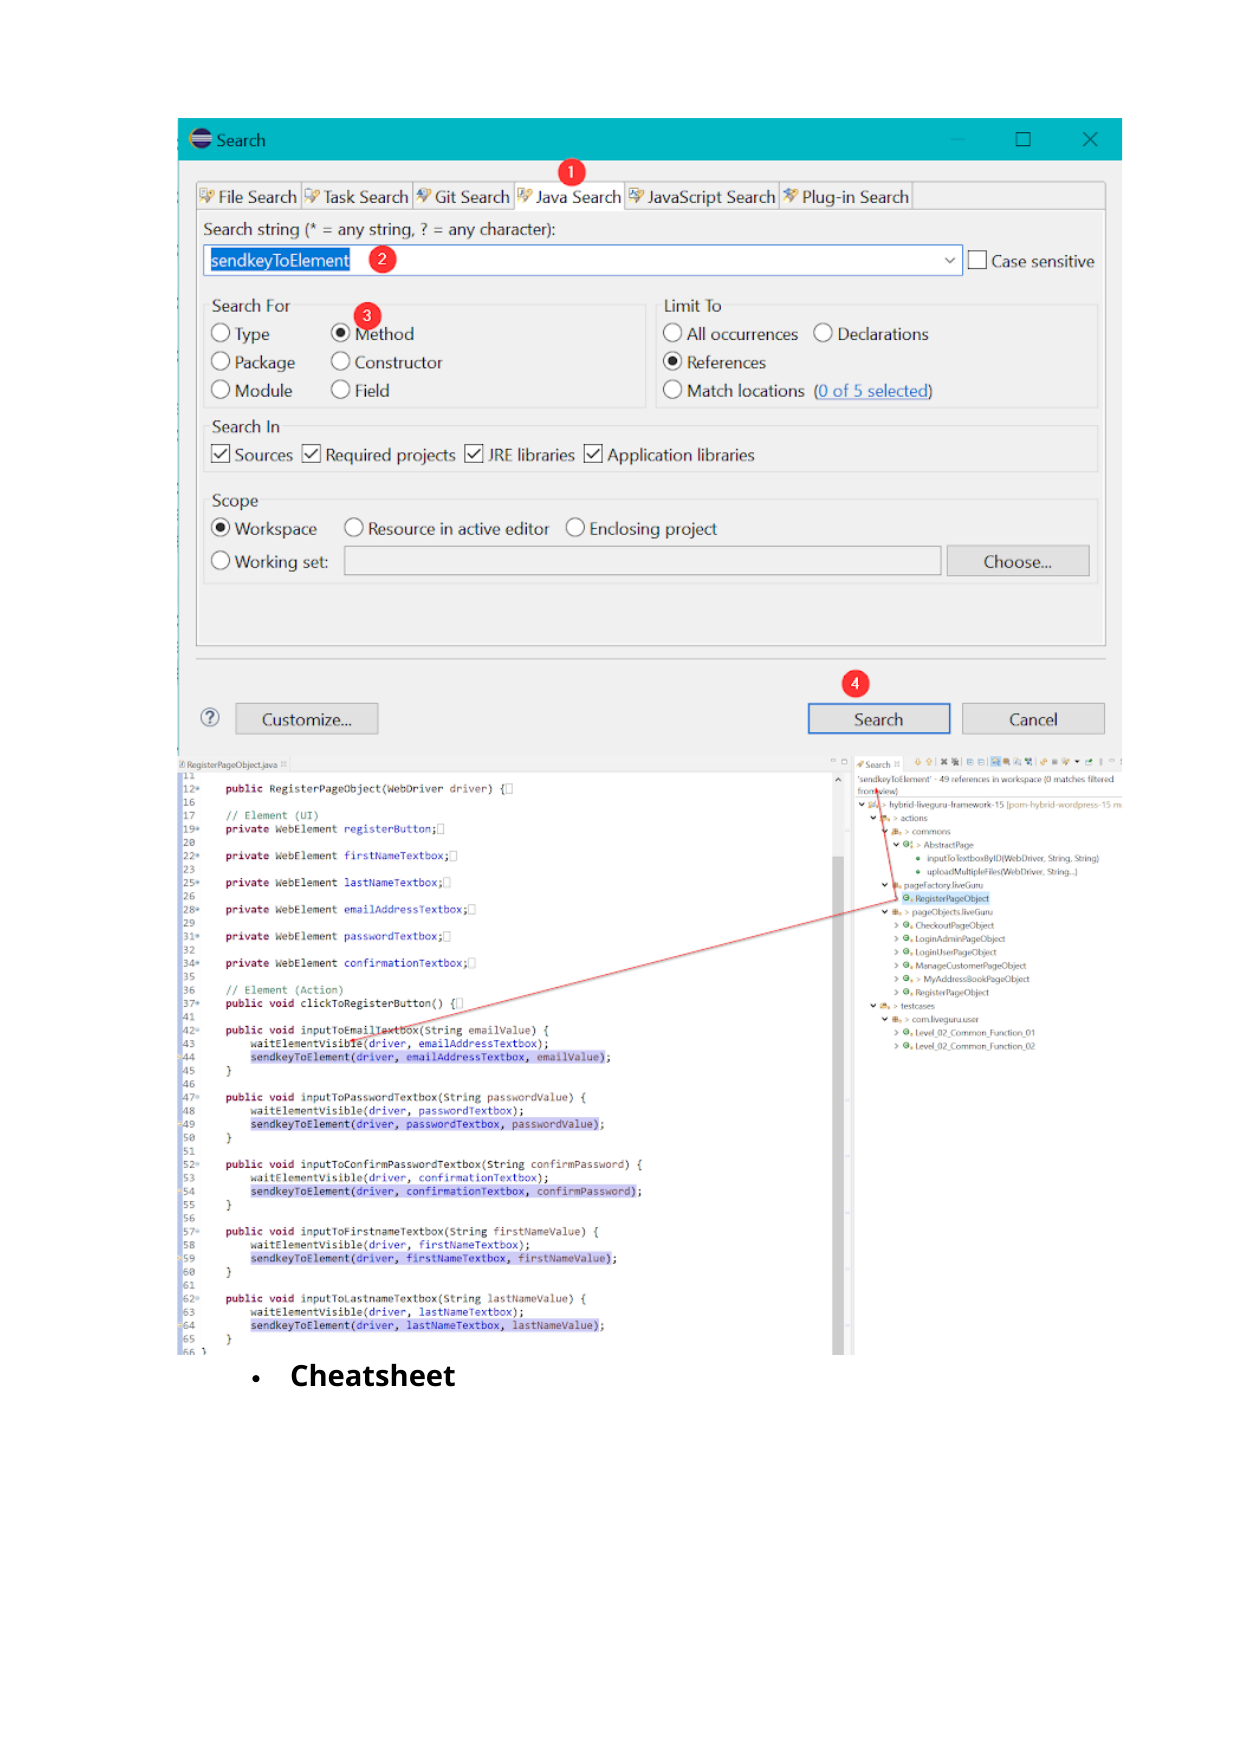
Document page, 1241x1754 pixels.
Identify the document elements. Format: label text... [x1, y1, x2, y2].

picture [177, 118, 1123, 1355]
list Cheatsheet [252, 1355, 1122, 1394]
